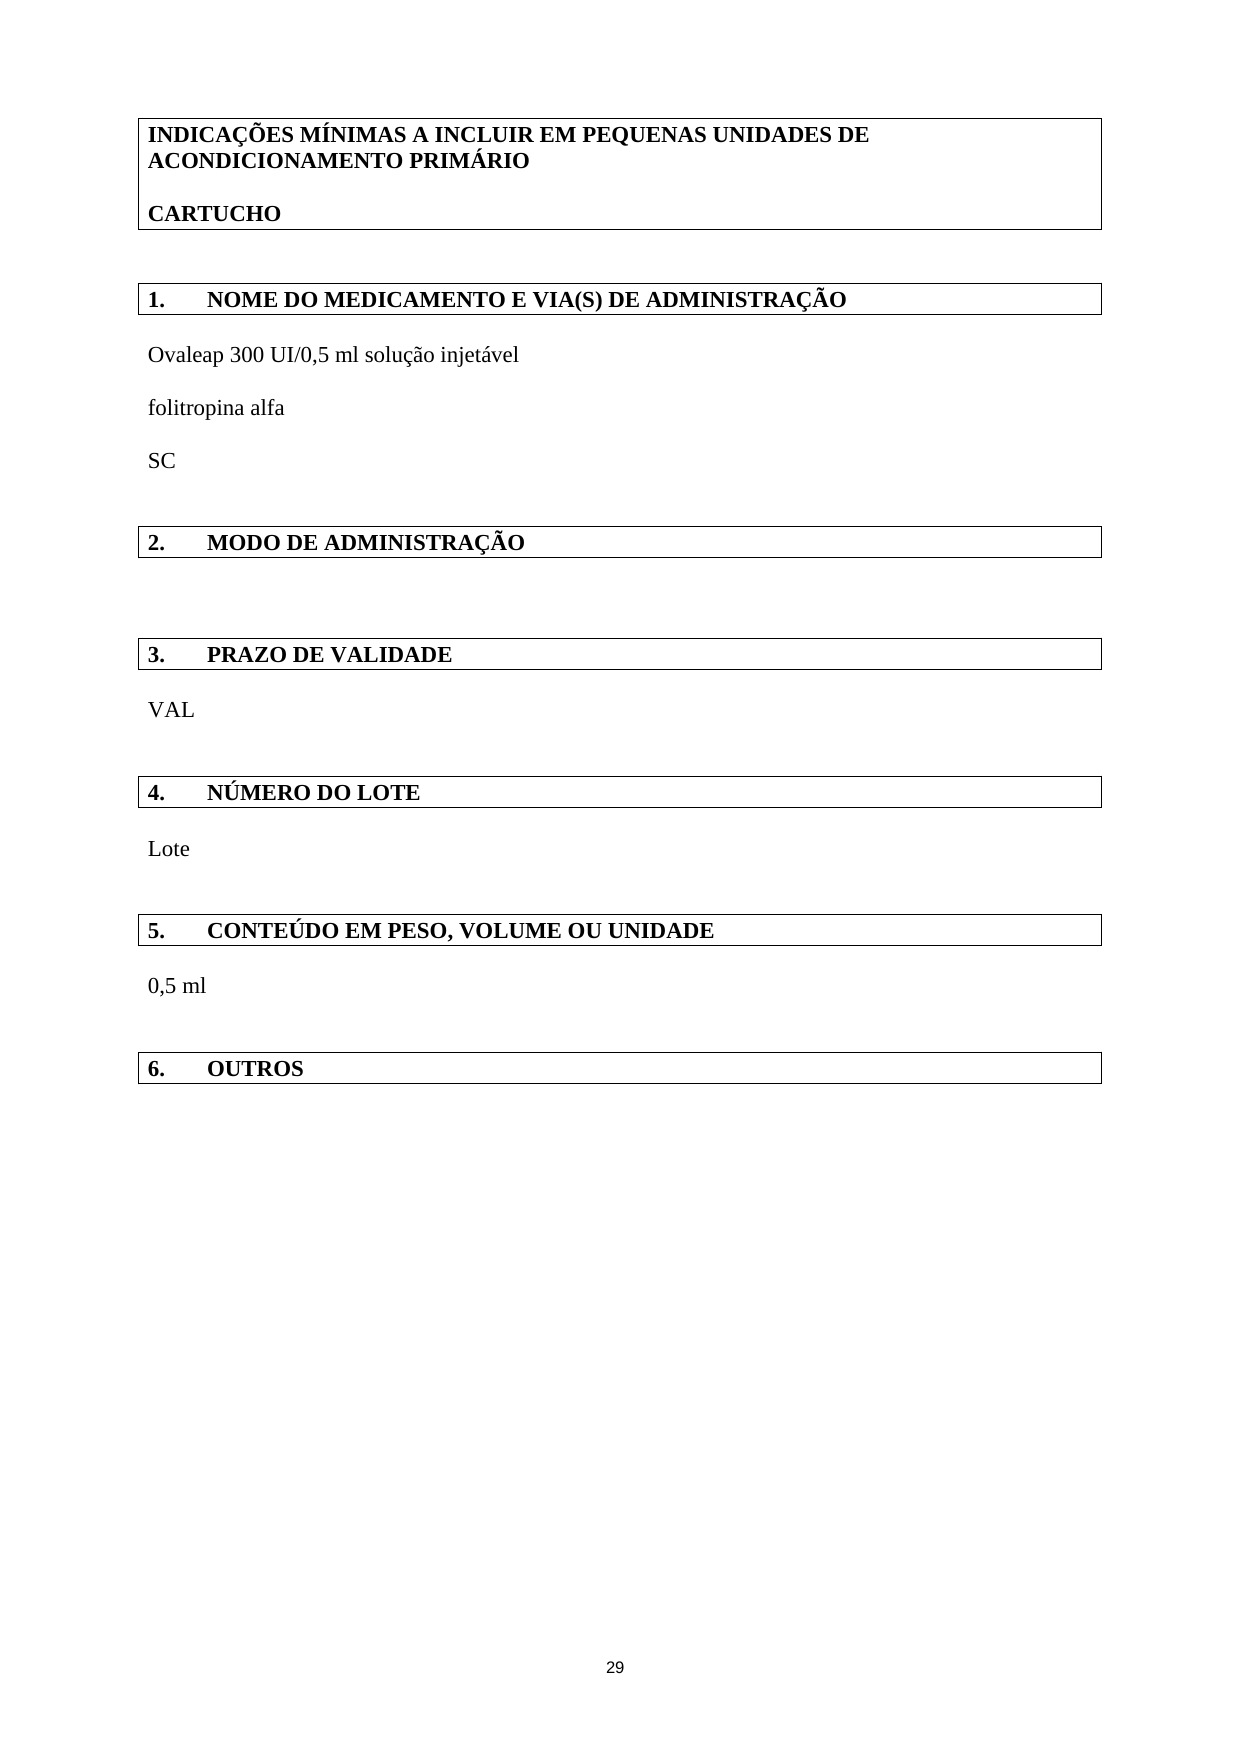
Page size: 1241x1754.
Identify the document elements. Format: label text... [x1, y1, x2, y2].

text folitropina alfa [148, 394, 1092, 421]
text 4. NÚMERO DO LOTE [139, 777, 1101, 807]
text CARTUCHO [139, 197, 1101, 229]
text Lote [148, 834, 1081, 861]
text VAL [148, 697, 1092, 723]
text 1. NOME DO MEDICAMENTO E VIA(S) DE ADMINISTRAÇÃO [139, 284, 1101, 314]
text SC [148, 447, 1092, 473]
text INDICAÇÕES MÍNIMAS A INCLUIR EM PEQUENAS UNIDADES DE ACONDICIONAMENTO PRIMÁRIO [139, 119, 1101, 174]
text 3. PRAZO DE VALIDADE [139, 639, 1101, 669]
text 2. MODO DE ADMINISTRAÇÃO [139, 527, 1101, 557]
text 5. CONTEÚDO EM PESO, VOLUME OU UNIDADE [139, 915, 1101, 945]
text 6. OUTROS [139, 1053, 1101, 1083]
text 0,5 ml [148, 973, 1081, 999]
text Ovaleap 300 UI/0,5 ml solução injetável [148, 341, 1092, 368]
